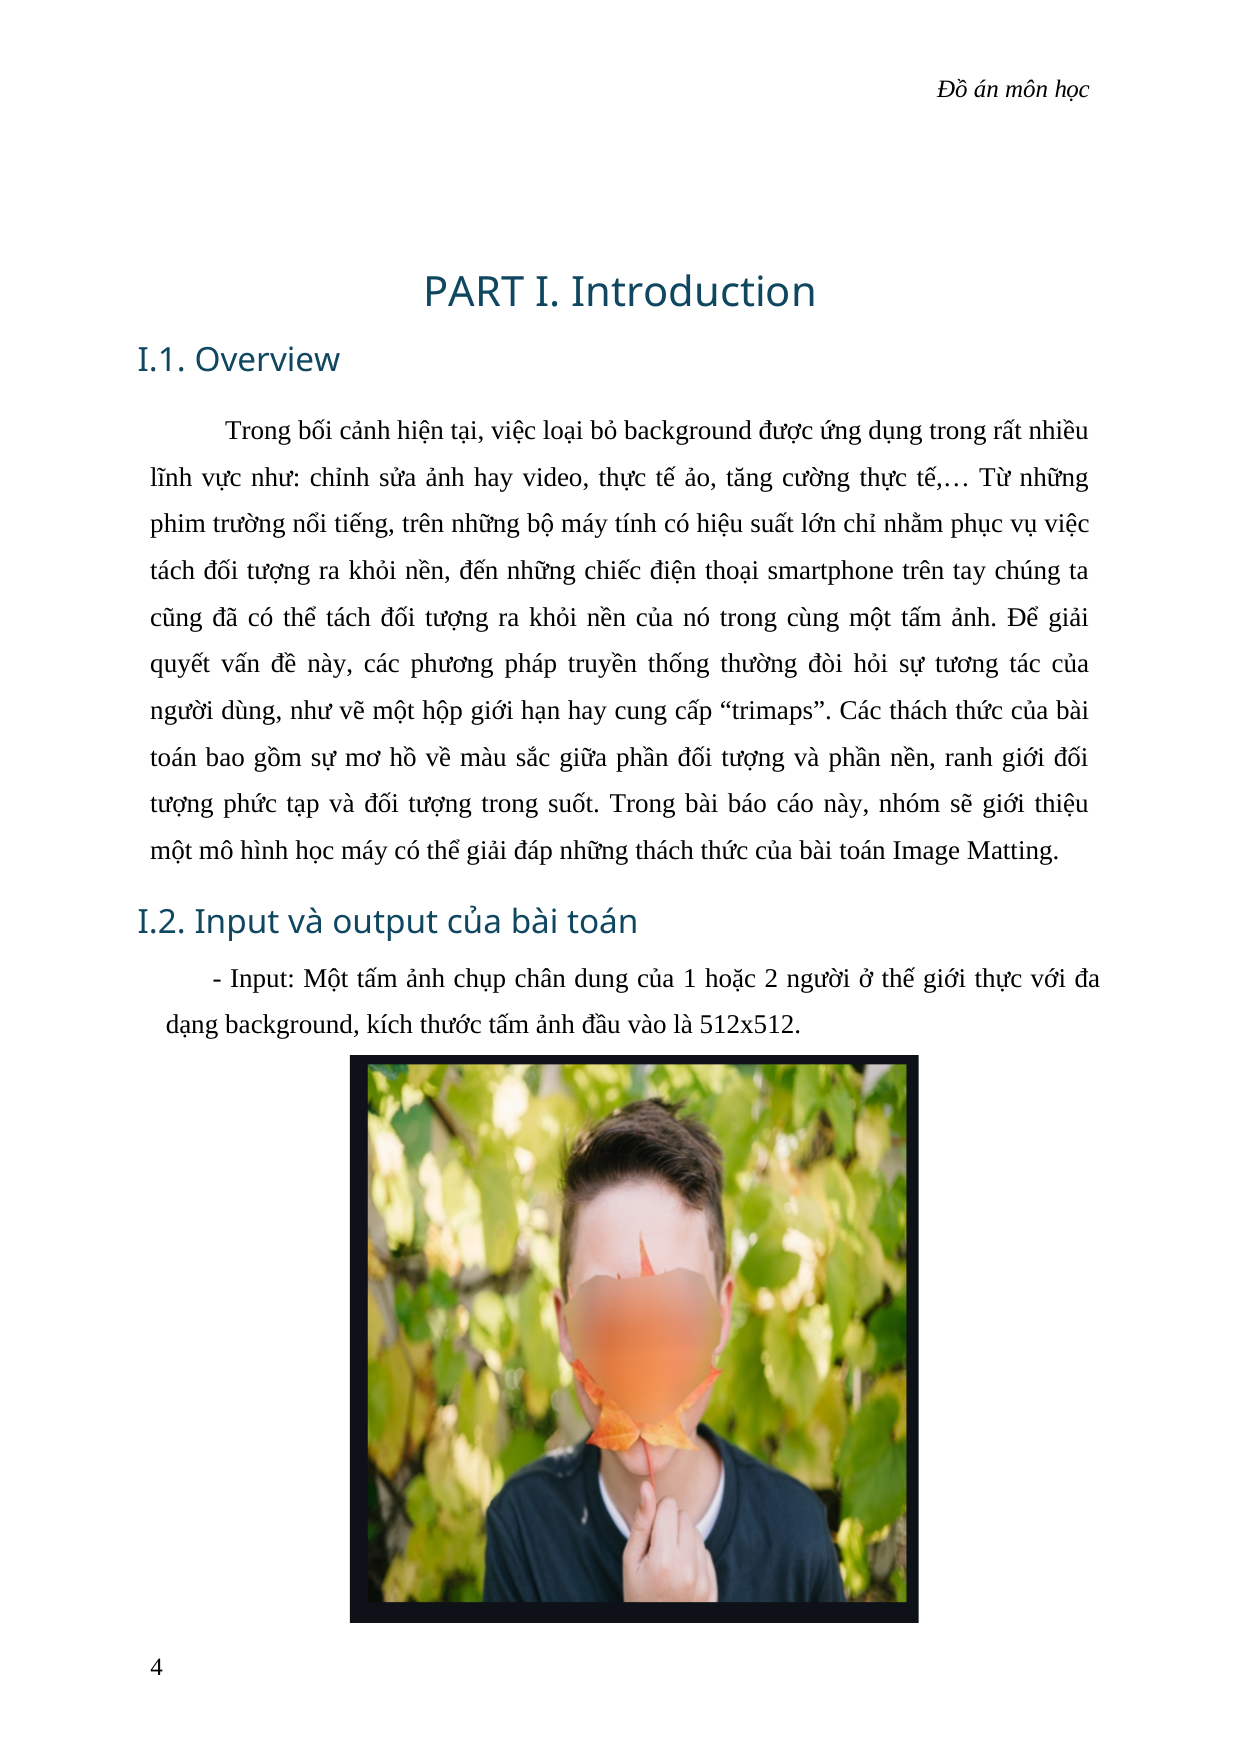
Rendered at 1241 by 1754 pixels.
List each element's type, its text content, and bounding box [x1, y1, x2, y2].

subtitle I.1. Overview [137, 336, 1103, 381]
list - Input: Một tấm ảnh chụp chân dung của 1 hoặc 2 người ở thế giới thực với đa dạng background, kích thước tấm ảnh đầu vào là 512x512. [166, 962, 1103, 1040]
subtitle PART I. Introduction [137, 262, 1103, 319]
text Trong bối cảnh hiện tại, việc loại bỏ background được ứng dụng trong rất nhiều lĩnh vực như: chỉnh sửa ảnh hay video, thực tế ảo, tăng cường thực tế,… Từ những phim trường nổi tiếng, trên những bộ máy tính có hiệu suất lớn chỉ nhằm phục vụ việc tách đối tượng ra khỏi nền, đến những chiếc điện thoại smartphone trên tay chúng ta cũng đã có thể tách đối tượng ra khỏi nền của nó trong cùng một tấm ảnh. Để giải quyết vấn đề này, các phương pháp truyền thống thường đòi hỏi sự tương tác của người dùng, như vẽ một hộp giới hạn hay cung cấp “trimaps”. Các thách thức của bài toán bao gồm sự mơ hồ về màu sắc giữa phần đối tượng và phần nền, ranh giới đối tượng phức tạp và đối tượng trong suốt. Trong bài báo cáo này, nhóm sẽ giới thiệu một mô hình học máy có thể giải đáp những thách thức của bài toán Image Matting. [150, 414, 1090, 865]
picture [349, 1055, 919, 1623]
subtitle I.2. Input và output của bài toán [137, 898, 1103, 943]
